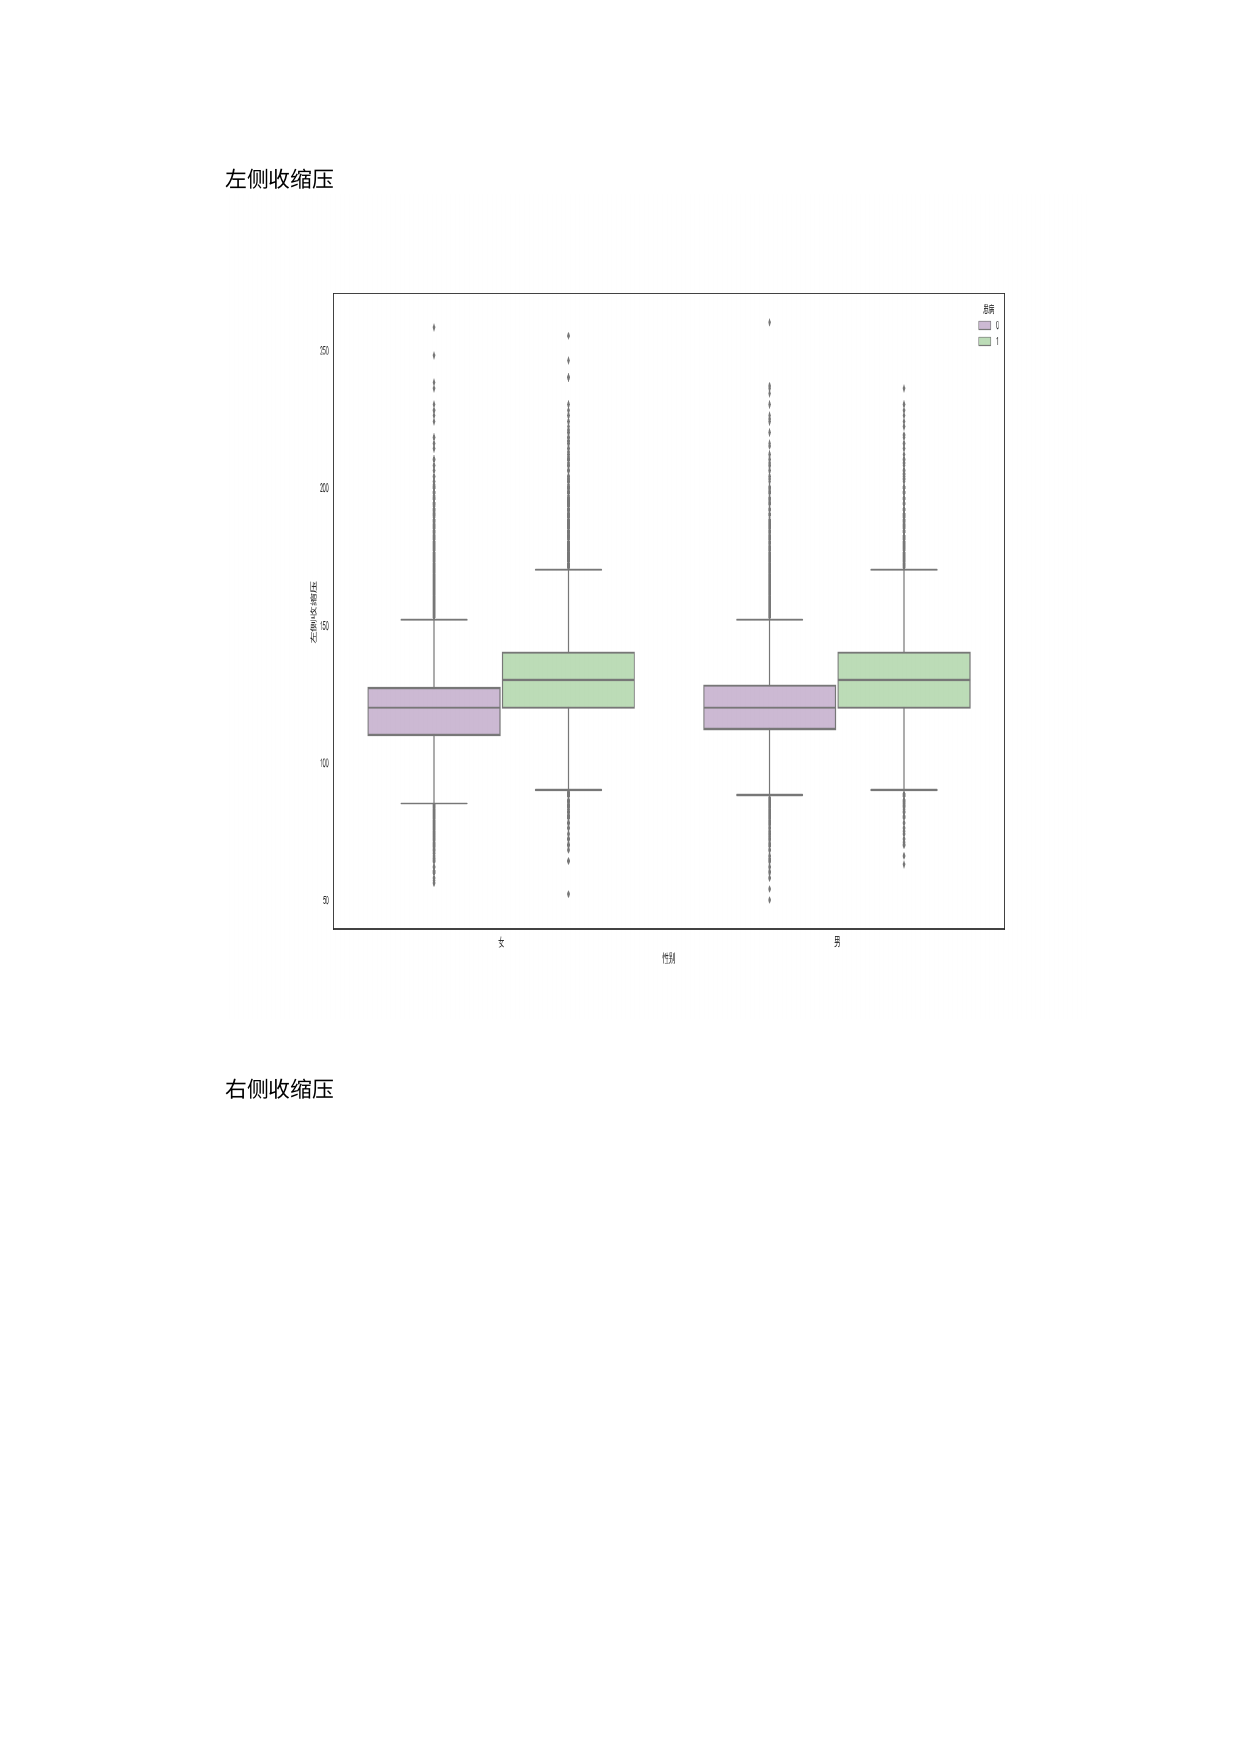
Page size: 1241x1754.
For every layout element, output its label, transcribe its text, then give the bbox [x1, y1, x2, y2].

list 左侧收缩压 [225, 162, 1053, 194]
picture [225, 194, 1091, 1019]
list 右侧收缩压 [225, 1072, 1053, 1104]
